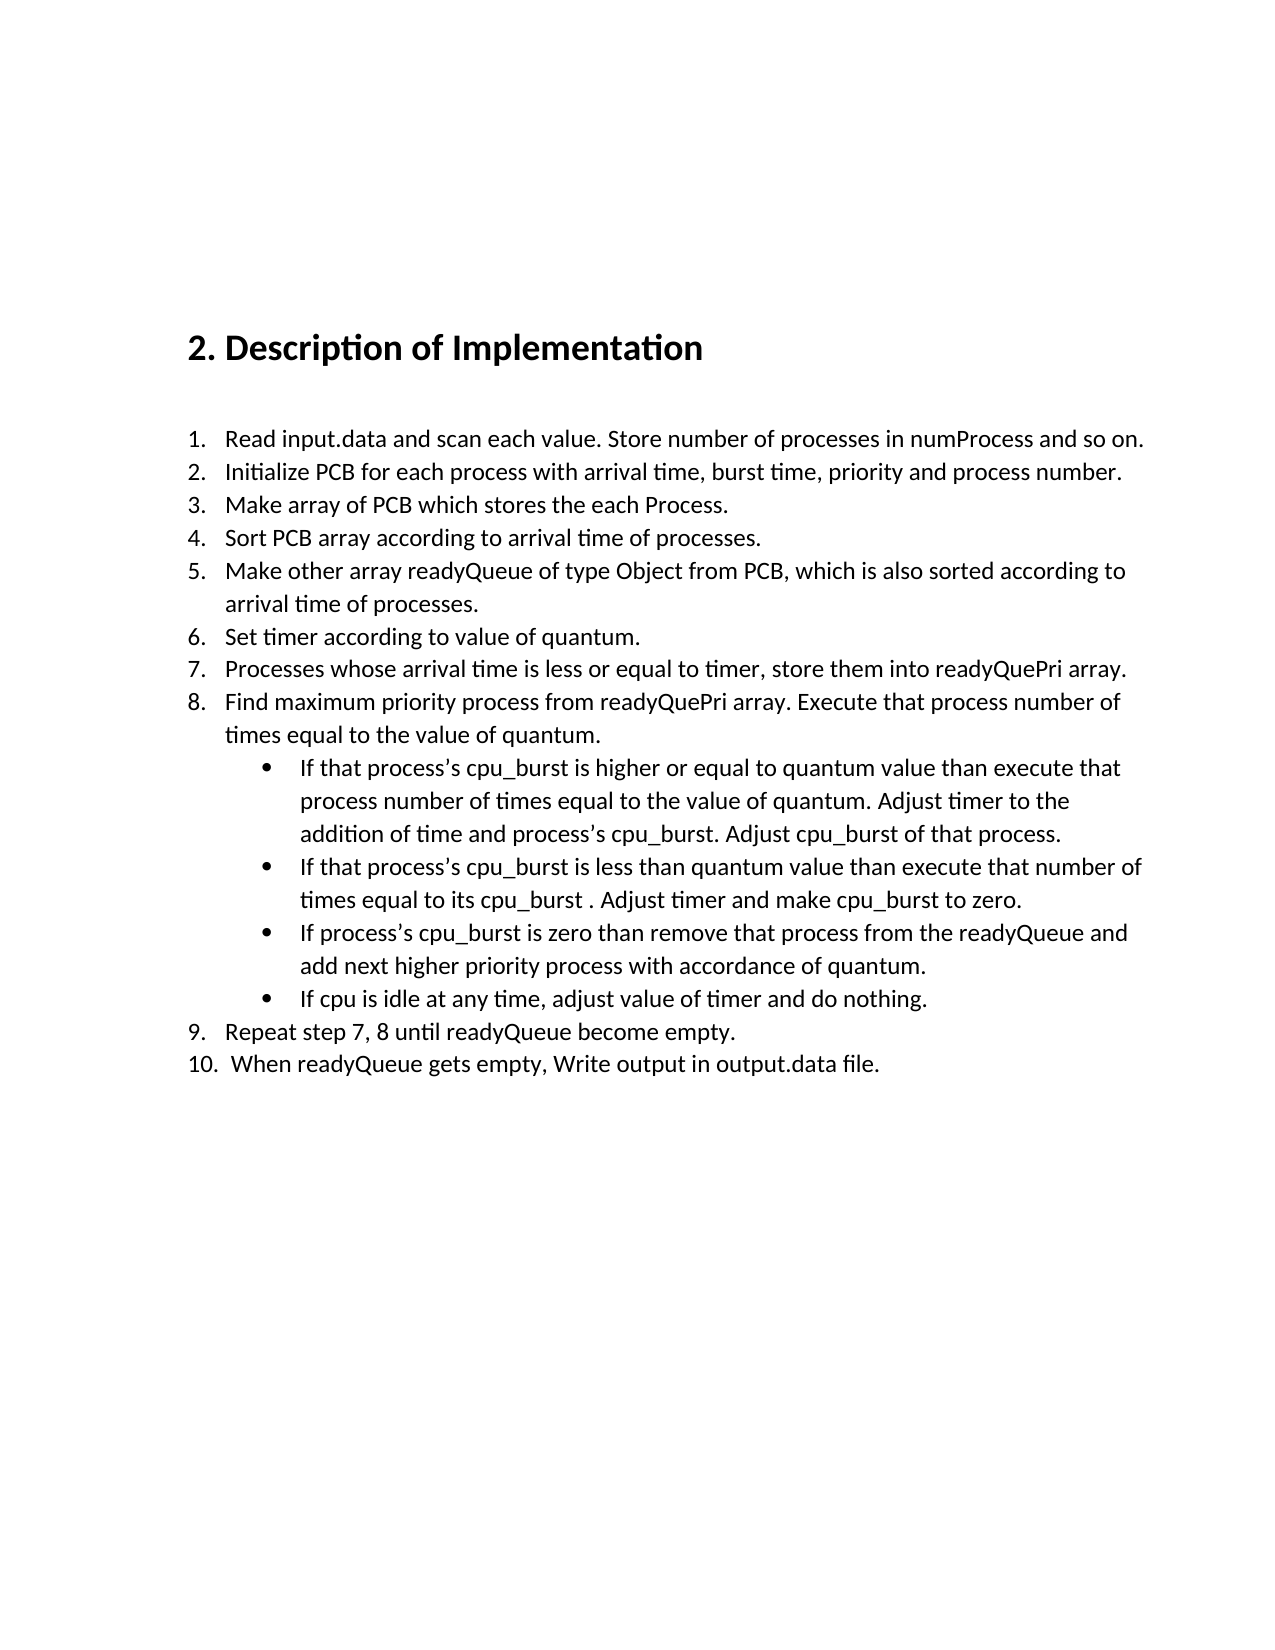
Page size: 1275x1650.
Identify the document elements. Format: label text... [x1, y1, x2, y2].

list If that process’s cpu_burst is less than quantum value than execute that number of times equal to its cpu_burst . Adjust timer and make cpu_burst to zero. [262, 851, 1153, 914]
list Sort PCB array according to arrival time of processes. [187, 522, 1153, 552]
list When readyQueue gets empty, Write output in output.data file. [187, 1048, 1153, 1079]
list Processes whose arrival time is less or equal to timer, store them into readyQuePri array. [187, 653, 1153, 684]
list Set timer according to value of quantum. [187, 621, 1153, 651]
list Repeat step 7, 8 until readyQueue become empty. [187, 1016, 1153, 1046]
list If that process’s cpu_burst is higher or equal to quantum value than execute that process number of times equal to the value of quantum. Adjust timer to the addition of time and process’s cpu_burst. Adjust cpu_burst of that process. [262, 752, 1153, 849]
list If cpu is idle at any time, adjust value of timer and do nothing. [262, 983, 1153, 1013]
list Initialize PCB for each process with arrival time, burst time, priority and process number. [187, 456, 1153, 487]
list Make other array readyQueue of type Object from PCB, which is also sorted according to arrival time of processes. [187, 555, 1153, 618]
list Read input.data and scan each value. Store number of processes in numProcess and so on. [187, 423, 1153, 454]
list Description of Implementation [187, 324, 1153, 370]
list If process’s cpu_burst is zero than remove that process from the readyQueue and add next higher priority process with accordance of quantum. [262, 917, 1153, 980]
list Make array of PCB which stores the each Process. [187, 489, 1153, 519]
list Find maximum priority process from readyQuePri array. Execute that process number of times equal to the value of quantum. [187, 686, 1153, 750]
